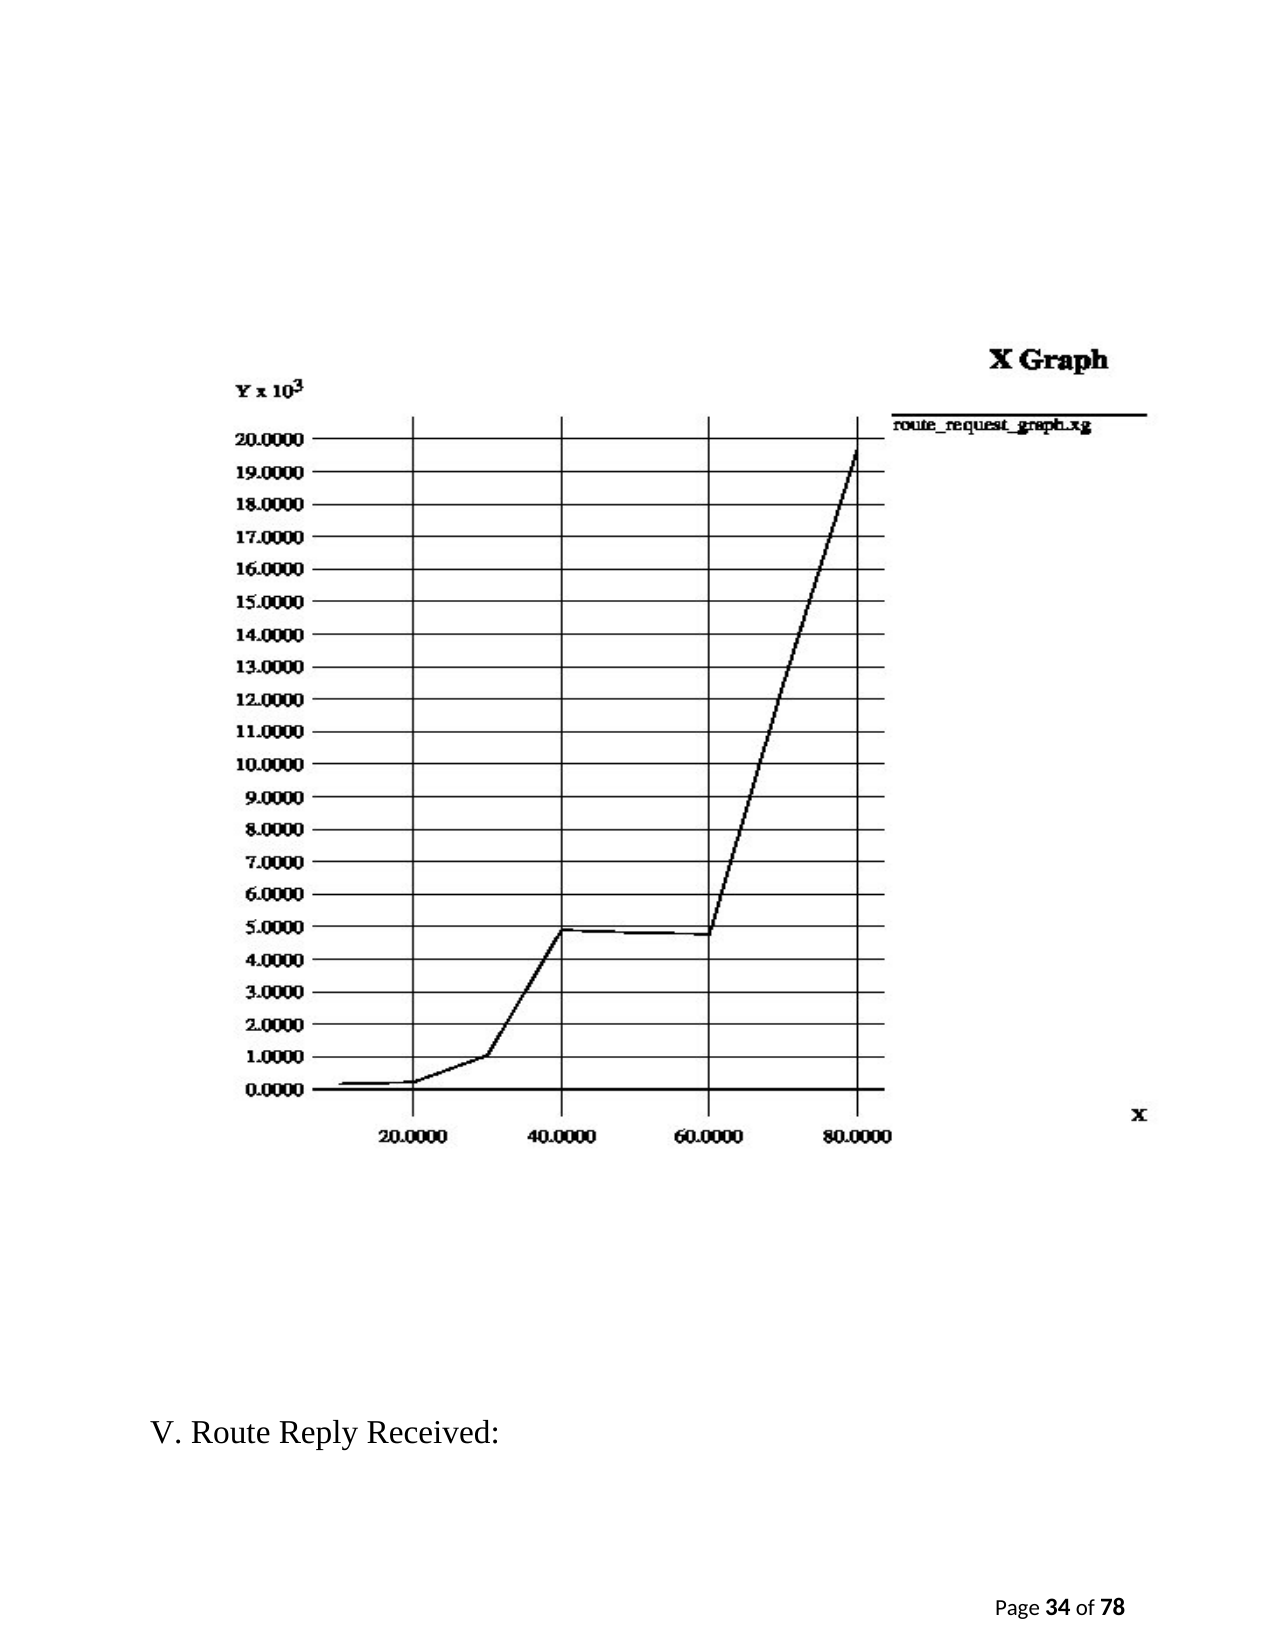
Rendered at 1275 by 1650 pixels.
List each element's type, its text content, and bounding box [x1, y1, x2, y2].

picture [150, 150, 1221, 1341]
text V. Route Reply Received: [150, 1412, 1087, 1450]
